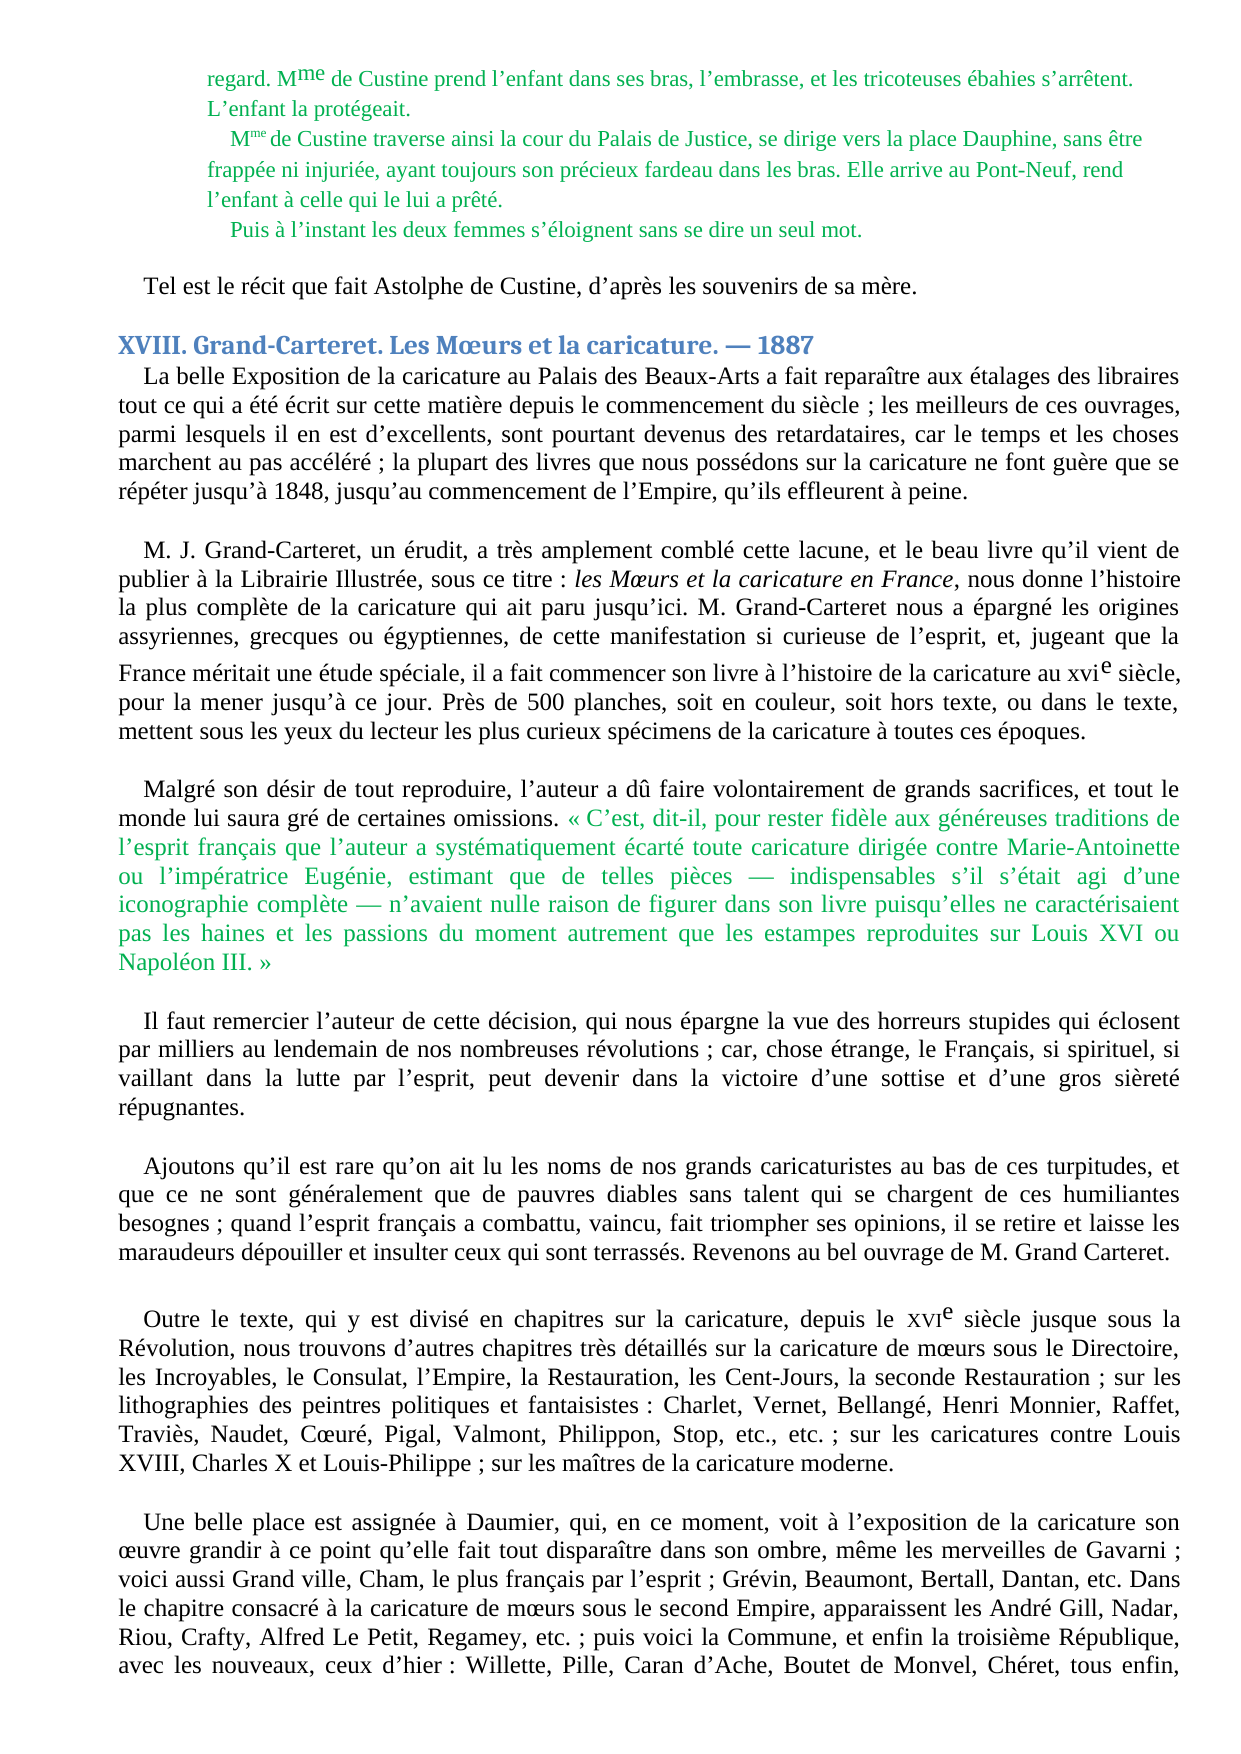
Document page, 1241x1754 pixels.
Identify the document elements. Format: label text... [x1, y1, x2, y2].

text Tel est le récit que fait Astolphe de Custine, d’après les souvenirs de sa mère. [118, 271, 1181, 300]
text Malgré son désir de tout reproduire, l’auteur a dû faire volontairement de grands sacrifices, et tout le monde lui saura gré de certaines omissions. « C’est, dit-il, pour rester fidèle aux généreuses traditions de l’esprit français que l’auteur a systématiquement écarté toute caricature dirigée contre Marie-Antoinette ou l’impératrice Eugénie, estimant que de telles pièces — indispensables s’il s’était agi d’une iconographie complète — n’avaient nulle raison de figurer dans son livre puisqu’elles ne caractérisaient pas les haines et les passions du moment autrement que les estampes reproduites sur Louis XVI ou Napoléon III. » [118, 774, 1181, 976]
text Il faut remercier l’auteur de cette décision, qui nous épargne la vue des horreurs stupides qui éclosent par milliers au lendemain de nos nombreuses révolutions ; car, chose étrange, le Français, si spirituel, si vaillant dans la lutte par l’esprit, peut devenir dans la victoire d’une sottise et d’une gros sièreté répugnantes. [118, 1006, 1181, 1121]
text Puis à l’instant les deux femmes s’éloignent sans se dire un seul mot. [207, 216, 1181, 242]
subtitle XVIII. Grand-Carteret. Les Mœurs et la caricature. — 1887 [118, 330, 1181, 361]
text Ajoutons qu’il est rare qu’on ait lu les noms de nos grands caricaturistes au bas de ces turpitudes, et que ce ne sont généralement que de pauvres diables sans talent qui se chargent de ces humiliantes besognes ; quand l’esprit français a combattu, vaincu, fait triompher ses opinions, il se retire et laisse les maraudeurs dépouiller et insulter ceux qui sont terrassés. Revenons au bel ouvrage de M. Grand Carteret. [118, 1151, 1181, 1266]
text Mme de Custine traverse ainsi la cour du Palais de Justice, se dirige vers la place Dauphine, sans être frappée ni injuriée, ayant toujours son précieux fardeau dans les bras. Elle arrive au Pont-Neuf, rend l’enfant à celle qui le lui a prêté. [207, 126, 1181, 212]
text M. J. Grand-Carteret, un érudit, a très amplement comblé cette lacune, et le beau livre qu’il vient de publier à la Librairie Illustrée, sous ce titre : les Mœurs et la caricature en France, nous donne l’histoire la plus complète de la caricature qui ait paru jusqu’ici. M. Grand-Carteret nous a épargné les origines assyriennes, grecques ou égyptiennes, de cette manifestation si curieuse de l’esprit, et, jugeant que la France méritait une étude spéciale, il a fait commencer son livre à l’histoire de la caricature au xvie siècle, pour la mener jusqu’à ce jour. Près de 500 planches, soit en couleur, soit hors texte, ou dans le texte, mettent sous les yeux du lecteur les plus curieux spécimens de la caricature à toutes ces époques. [118, 535, 1181, 744]
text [207, 59, 1181, 122]
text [118, 1507, 1181, 1679]
text La belle Exposition de la caricature au Palais des Beaux-Arts a fait reparaître aux étalages des libraires tout ce qui a été écrit sur cette matière depuis le commencement du siècle ; les meilleurs de ces ouvrages, parmi lesquels il en est d’excellents, sont pourtant devenus des retardataires, car le temps et les choses marchent au pas accéléré ; la plupart des livres que nous possédons sur la caricature ne font guère que se répéter jusqu’à 1848, jusqu’au commencement de l’Empire, qu’ils effleurent à peine. [118, 361, 1181, 505]
text Outre le texte, qui y est divisé en chapitres sur la caricature, depuis le xvie siècle jusque sous la Révolution, nous trouvons d’autres chapitres très détaillés sur la caricature de mœurs sous le Directoire, les Incroyables, le Consulat, l’Empire, la Restauration, les Cent-Jours, la seconde Restauration ; sur les lithographies des peintres politiques et fantaisistes : Charlet, Vernet, Bellangé, Henri Monnier, Raffet, Traviès, Naudet, Cœuré, Pigal, Valmont, Philippon, Stop, etc., etc. ; sur les caricatures contre Louis XVIII, Charles X et Louis-Philippe ; sur les maîtres de la caricature moderne. [118, 1296, 1181, 1477]
